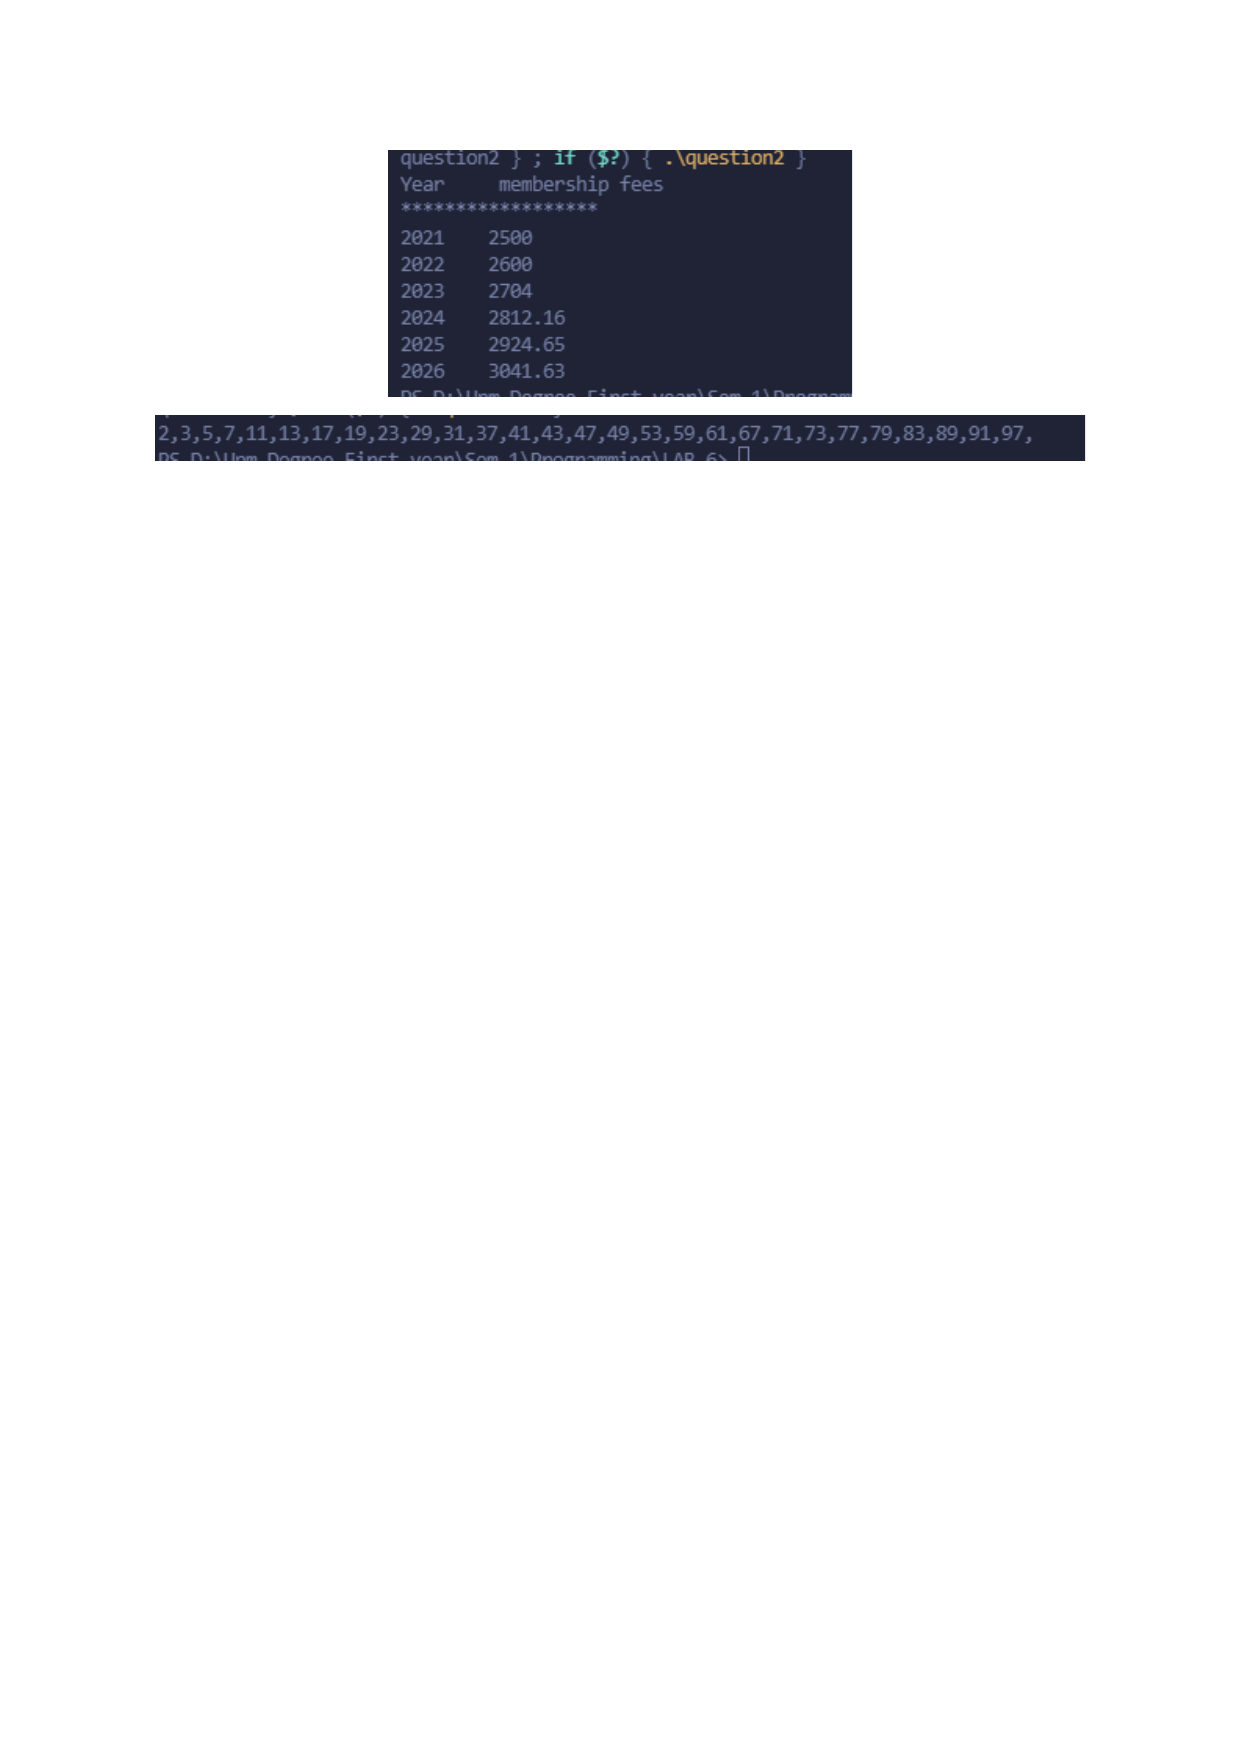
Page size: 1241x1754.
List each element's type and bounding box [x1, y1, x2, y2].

picture [155, 415, 1085, 461]
picture [388, 150, 853, 397]
